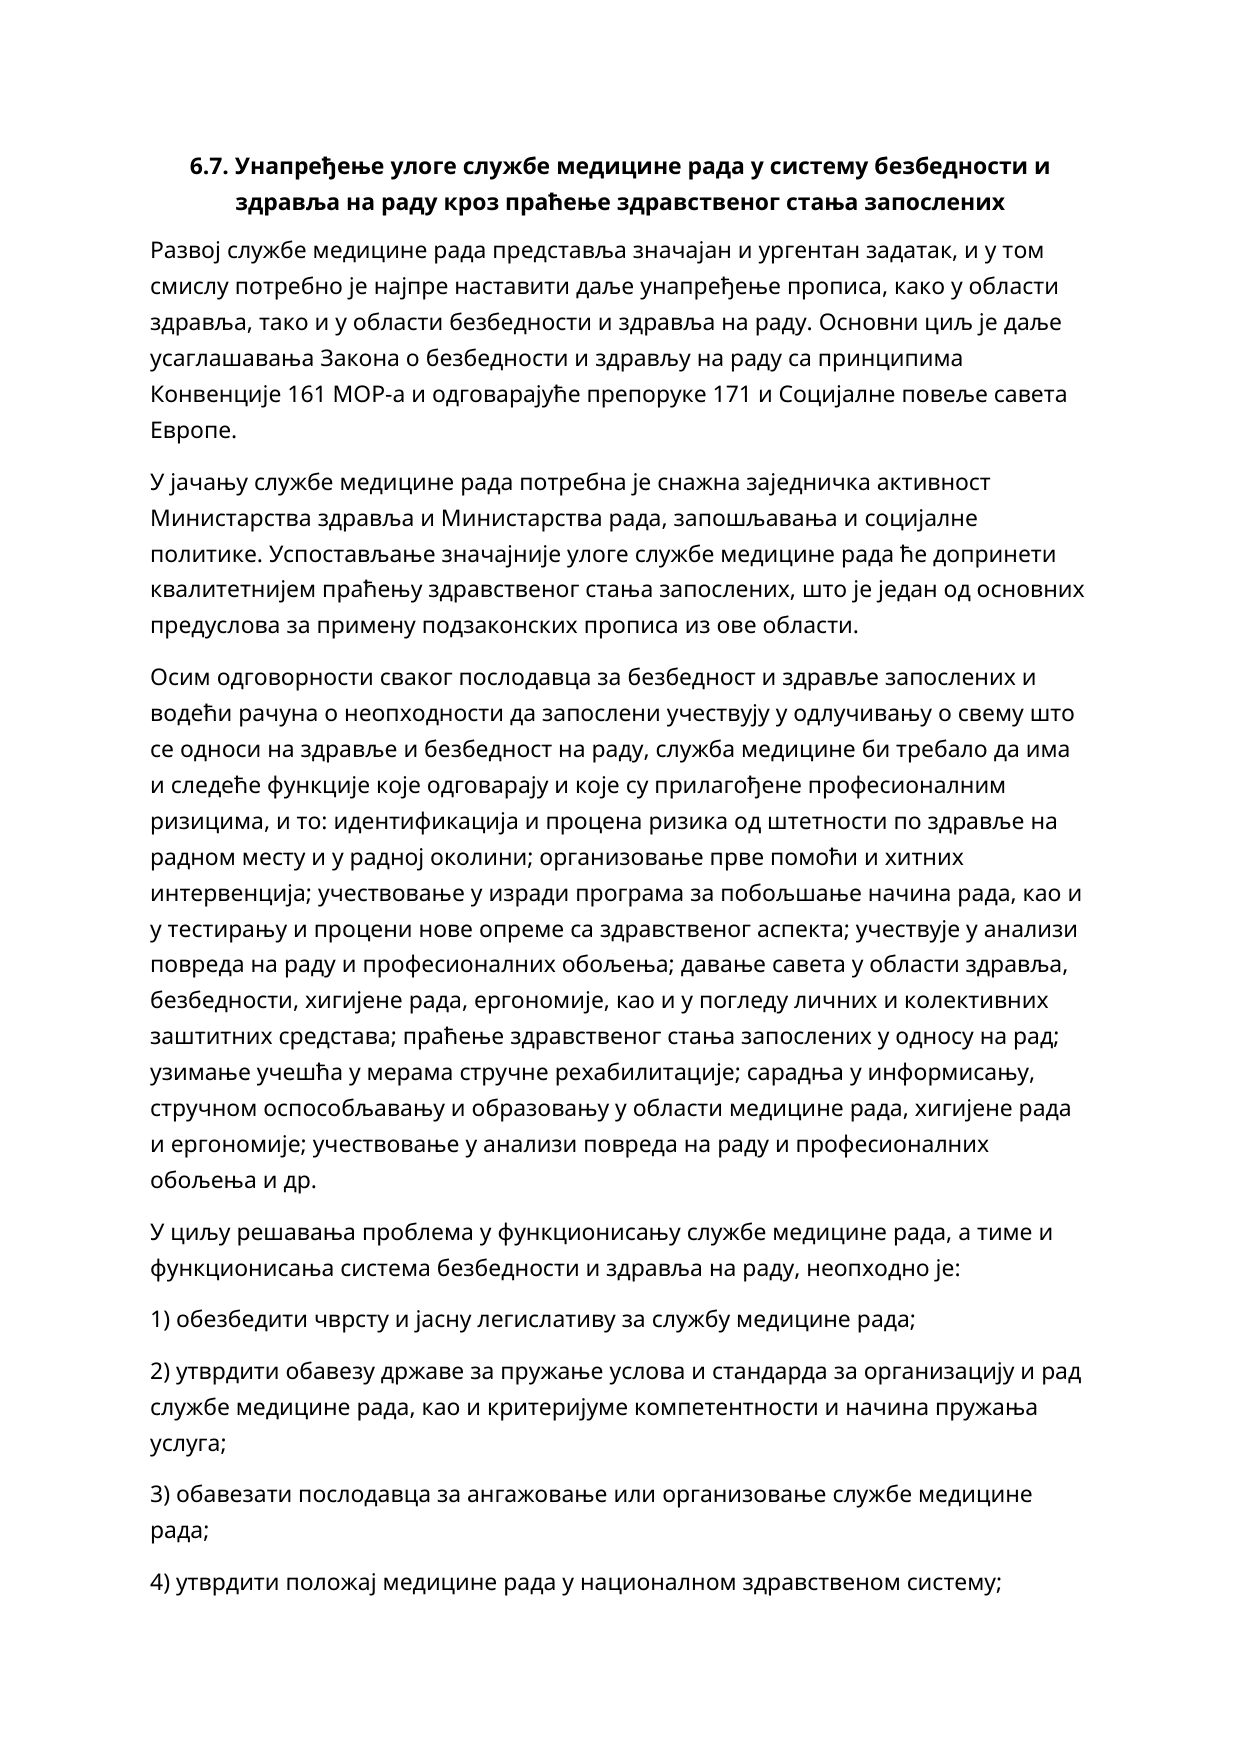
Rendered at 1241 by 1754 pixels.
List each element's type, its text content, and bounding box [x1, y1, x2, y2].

text У циљу решавања проблема у функционисању службе медицине рада, а тиме и функционисања система безбедности и здравља на раду, неопходно је: [150, 1216, 1090, 1283]
text 3) обавезати послодавца за ангажовање или организовање службе медицине рада; [150, 1478, 1090, 1545]
text У јачању службе медицине рада потребна је снажна заједничка активност Министарства здравља и Министарства рада, запошљавања и социјалне политике. Успостављање значајније улоге службе медицине рада ће допринети квалитетнијем праћењу здравственог стања запослених, што је један од основних предуслова за примену подзаконских прописа из ове области. [150, 466, 1090, 641]
text 2) утврдити обавезу државе за пружање услова и стандарда за организацију и рад службе медицине рада, као и критеријуме компетентности и начина пружања услуга; [150, 1355, 1090, 1458]
text Развој службе медицине рада представља значајан и ургентан задатак, и у том смислу потребно је најпре наставити даље унапређење прописа, како у области здравља, тако и у области безбедности и здравља на раду. Основни циљ је даље усаглашавања Закона о безбедности и здрављу на раду са принципима Конвенције 161 МОР-а и одговарајуће препоруке 171 и Социјалне повеље савета Европе. [150, 234, 1090, 445]
text 1) обезбедити чврсту и јасну легислативу за службу медицине рада; [150, 1303, 1090, 1334]
text 6.7. Унапређење улоге службе медицине рада у систему безбедности и здравља на раду кроз праћење здравственог стања запослених [150, 150, 1090, 217]
text Осим одговорности сваког послодавца за безбедност и здравље запослених и водећи рачуна о неопходности да запослени учествују у одлучивању о свему што се односи на здравље и безбедност на раду, служба медицине би требало да има и следеће функције које одговарају и које су прилагођене професионалним ризицима, и то: идентификација и процена ризика од штетности по здравље на радном месту и у радној околини; организовање прве помоћи и хитних интервенција; учествовање у изради програма за побољшање начина рада, као и у тестирању и процени нове опреме са здравственог аспекта; учествује у анализи повреда на раду и професионалних обољења; давање савета у области здравља, безбедности, хигијене рада, ергономије, као и у погледу личних и колективних заштитних средстава; праћење здравственог стања запослених у односу на рад; узимање учешћа у мерама стручне рехабилитације; сарадња у информисању, стручном оспособљавању и образовању у области медицине рада, хигијене рада и ергономије; учествовање у анализи повреда на раду и професионалних обољења и др. [150, 661, 1090, 1195]
text 4) утврдити положај медицине рада у националном здравственом систему; [150, 1566, 1090, 1597]
